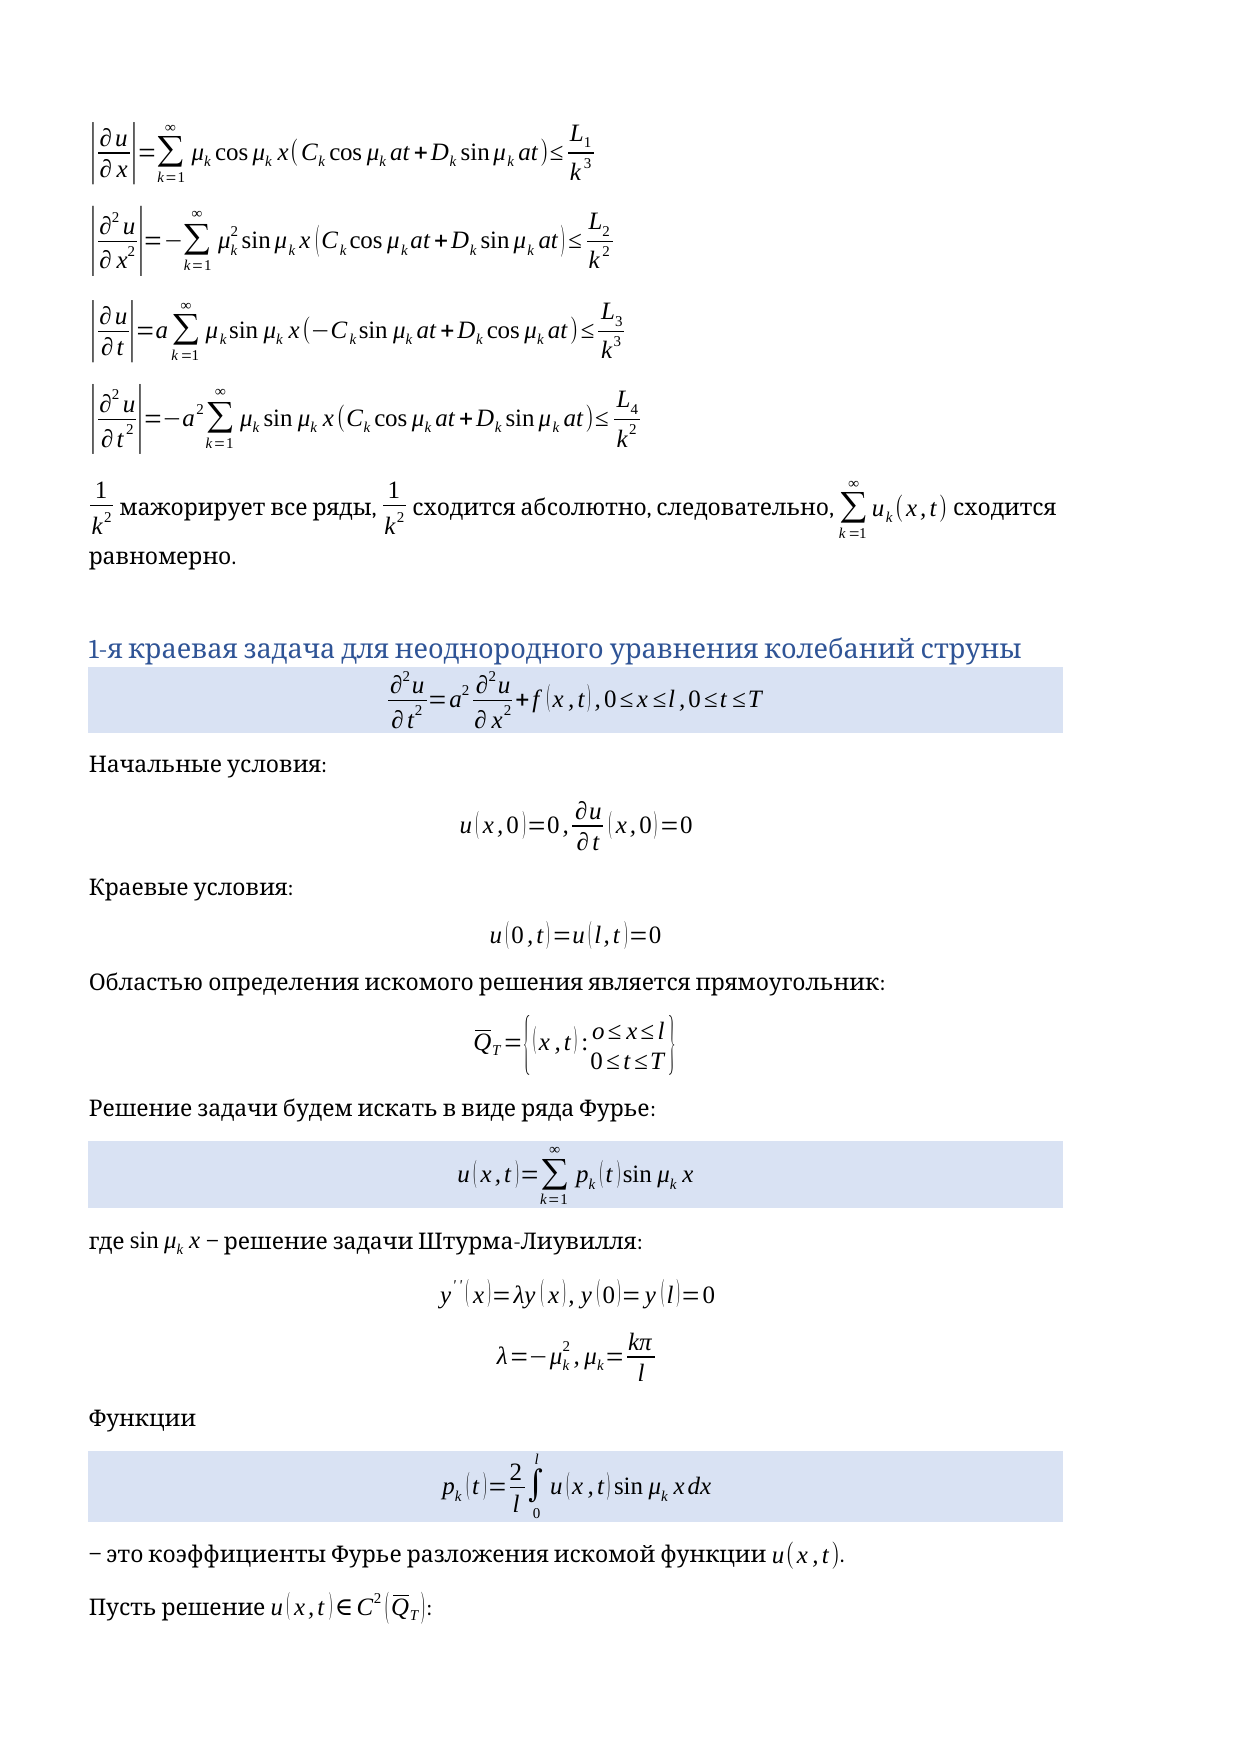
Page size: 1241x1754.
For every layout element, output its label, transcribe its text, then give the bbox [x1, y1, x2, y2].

text Пусть решение : [88, 1589, 1063, 1626]
text Краевые условия: [88, 875, 1063, 901]
text мажорирует все ряды, сходится абсолютно, следовательно, сходится равномерно. [88, 474, 1063, 570]
text Решение задачи будем искать в виде ряда Фурье: [88, 1095, 1063, 1122]
text Областью определения искомого решения является прямоугольник: [88, 969, 1063, 996]
text Начальные условия: [88, 752, 1063, 778]
text где ‒ решение задачи Штурма-Лиувилля: [88, 1227, 1063, 1258]
subtitle 1-я краевая задача для неоднородного уравнения колебаний струны [88, 634, 1063, 665]
text Функции [88, 1406, 1063, 1432]
text ‒ это коэффициенты Фурье разложения искомой функции . [88, 1540, 1063, 1570]
